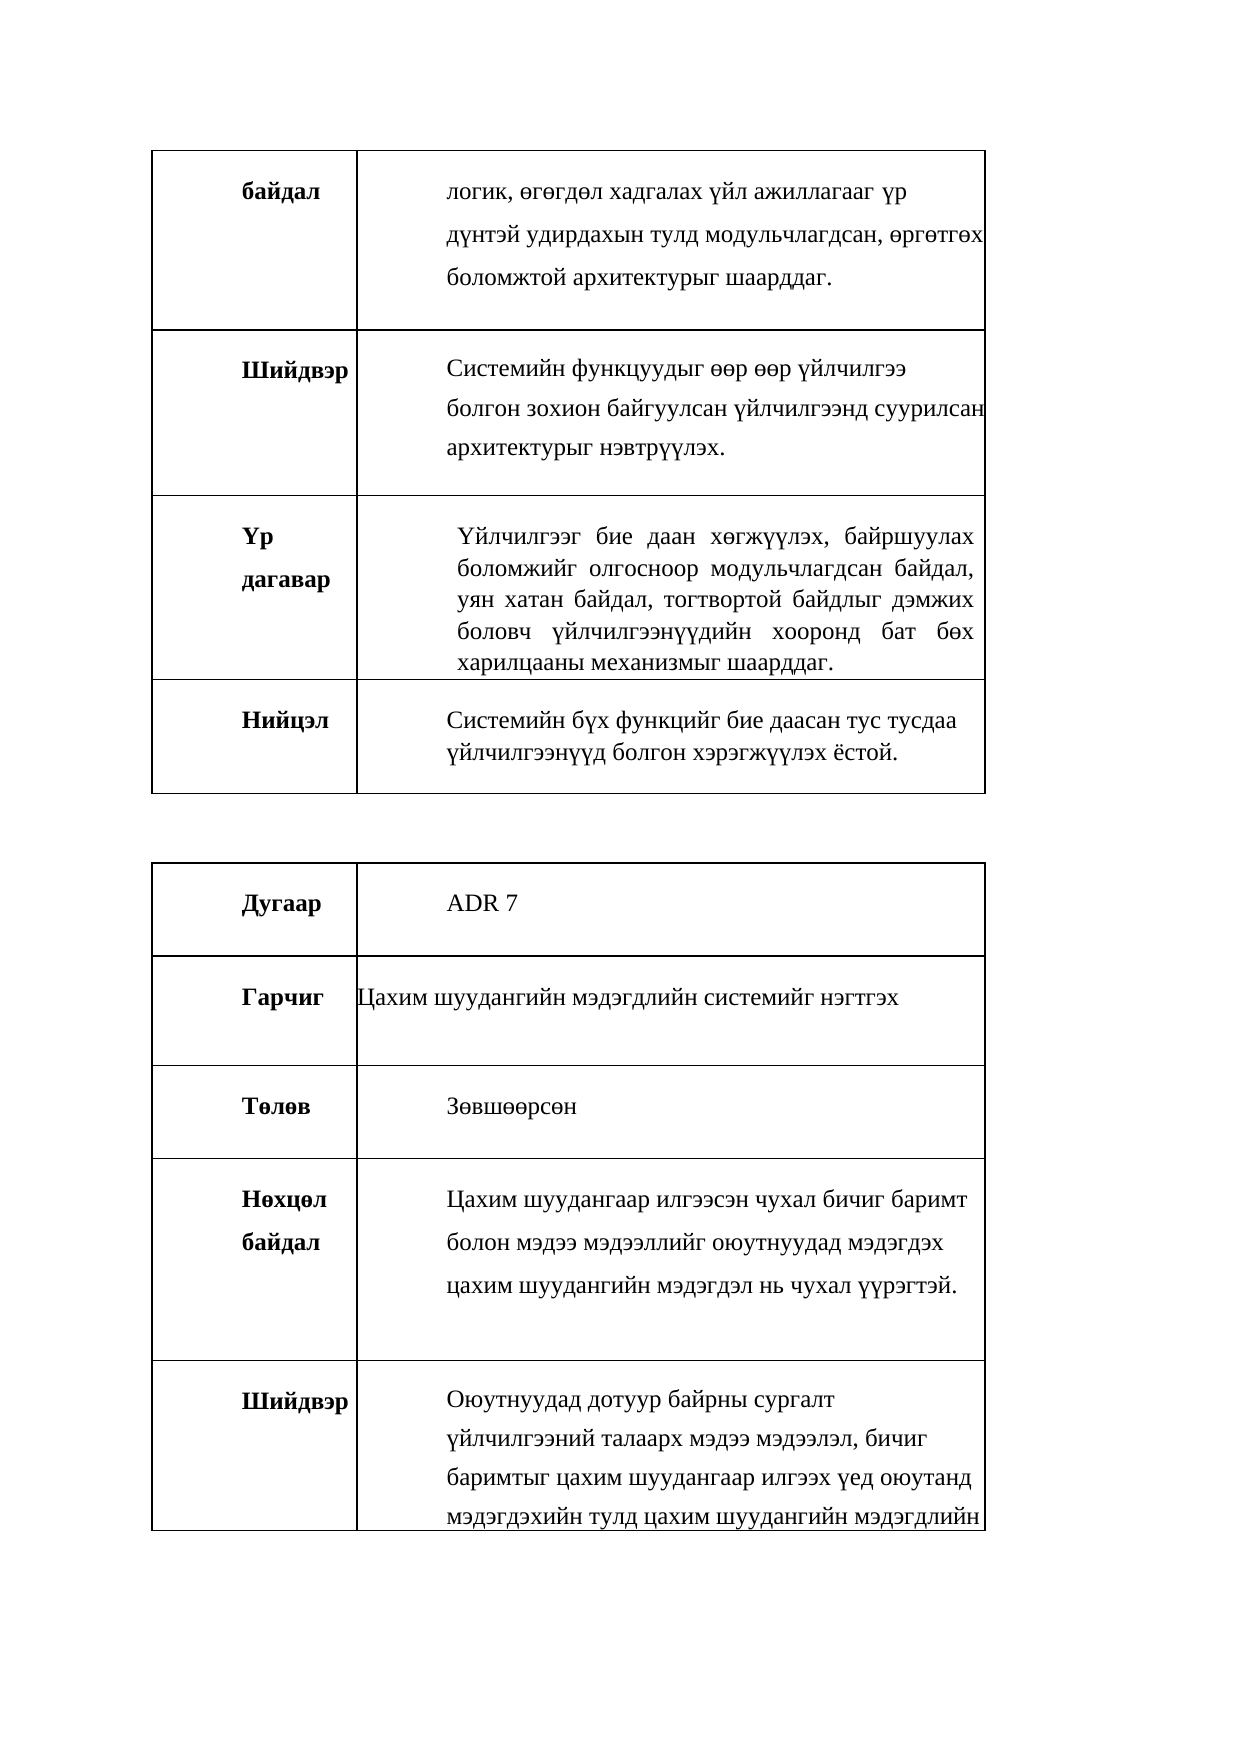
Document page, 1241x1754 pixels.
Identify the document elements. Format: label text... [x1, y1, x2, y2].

table_cell Цахим шуудангийн мэдэгдлийн системийг нэгтгэх [358, 957, 984, 1065]
table_cell Гарчиг [153, 957, 356, 1065]
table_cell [358, 151, 984, 329]
table_cell Системийн бүх функцийг бие даасан тус тусдаа үйлчилгээнүүд болгон хэрэгжүүлэх ёстой. [358, 680, 984, 793]
table_cell Зөвшөөрсөн [358, 1066, 984, 1158]
table_cell Нийцэл [153, 680, 356, 793]
table_cell Үр дагавар [153, 496, 356, 679]
table_cell Цахим шуудангаар илгээсэн чухал бичиг баримт болон мэдээ мэдээллийг оюутнуудад мэдэгдэх цахим шуудангийн мэдэгдэл нь чухал үүрэгтэй. [358, 1159, 984, 1359]
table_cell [358, 1361, 984, 1529]
table_cell Системийн функцуудыг өөр өөр үйлчилгээ болгон зохион байгуулсан үйлчилгээнд суурилсан архитектурыг нэвтрүүлэх. [358, 331, 984, 495]
table_cell Нөхцөл байдал [153, 1159, 356, 1359]
table_cell Төлөв [153, 1066, 356, 1158]
table_header Дугаар [153, 864, 356, 955]
table_cell Нөхцөл байдал [153, 151, 356, 329]
table_cell Шийдвэр [153, 1361, 356, 1529]
table_cell Шийдвэр [153, 331, 356, 495]
table_cell Үйлчилгээг бие даан хөгжүүлэх, байршуулах боломжийг олгосноор модульчлагдсан байдал, уян хатан байдал, тогтвортой байдлыг дэмжих боловч үйлчилгээнүүдийн хооронд бат бөх харилцааны механизмыг шаарддаг. [358, 496, 984, 679]
table_header ADR 7 [358, 864, 984, 955]
